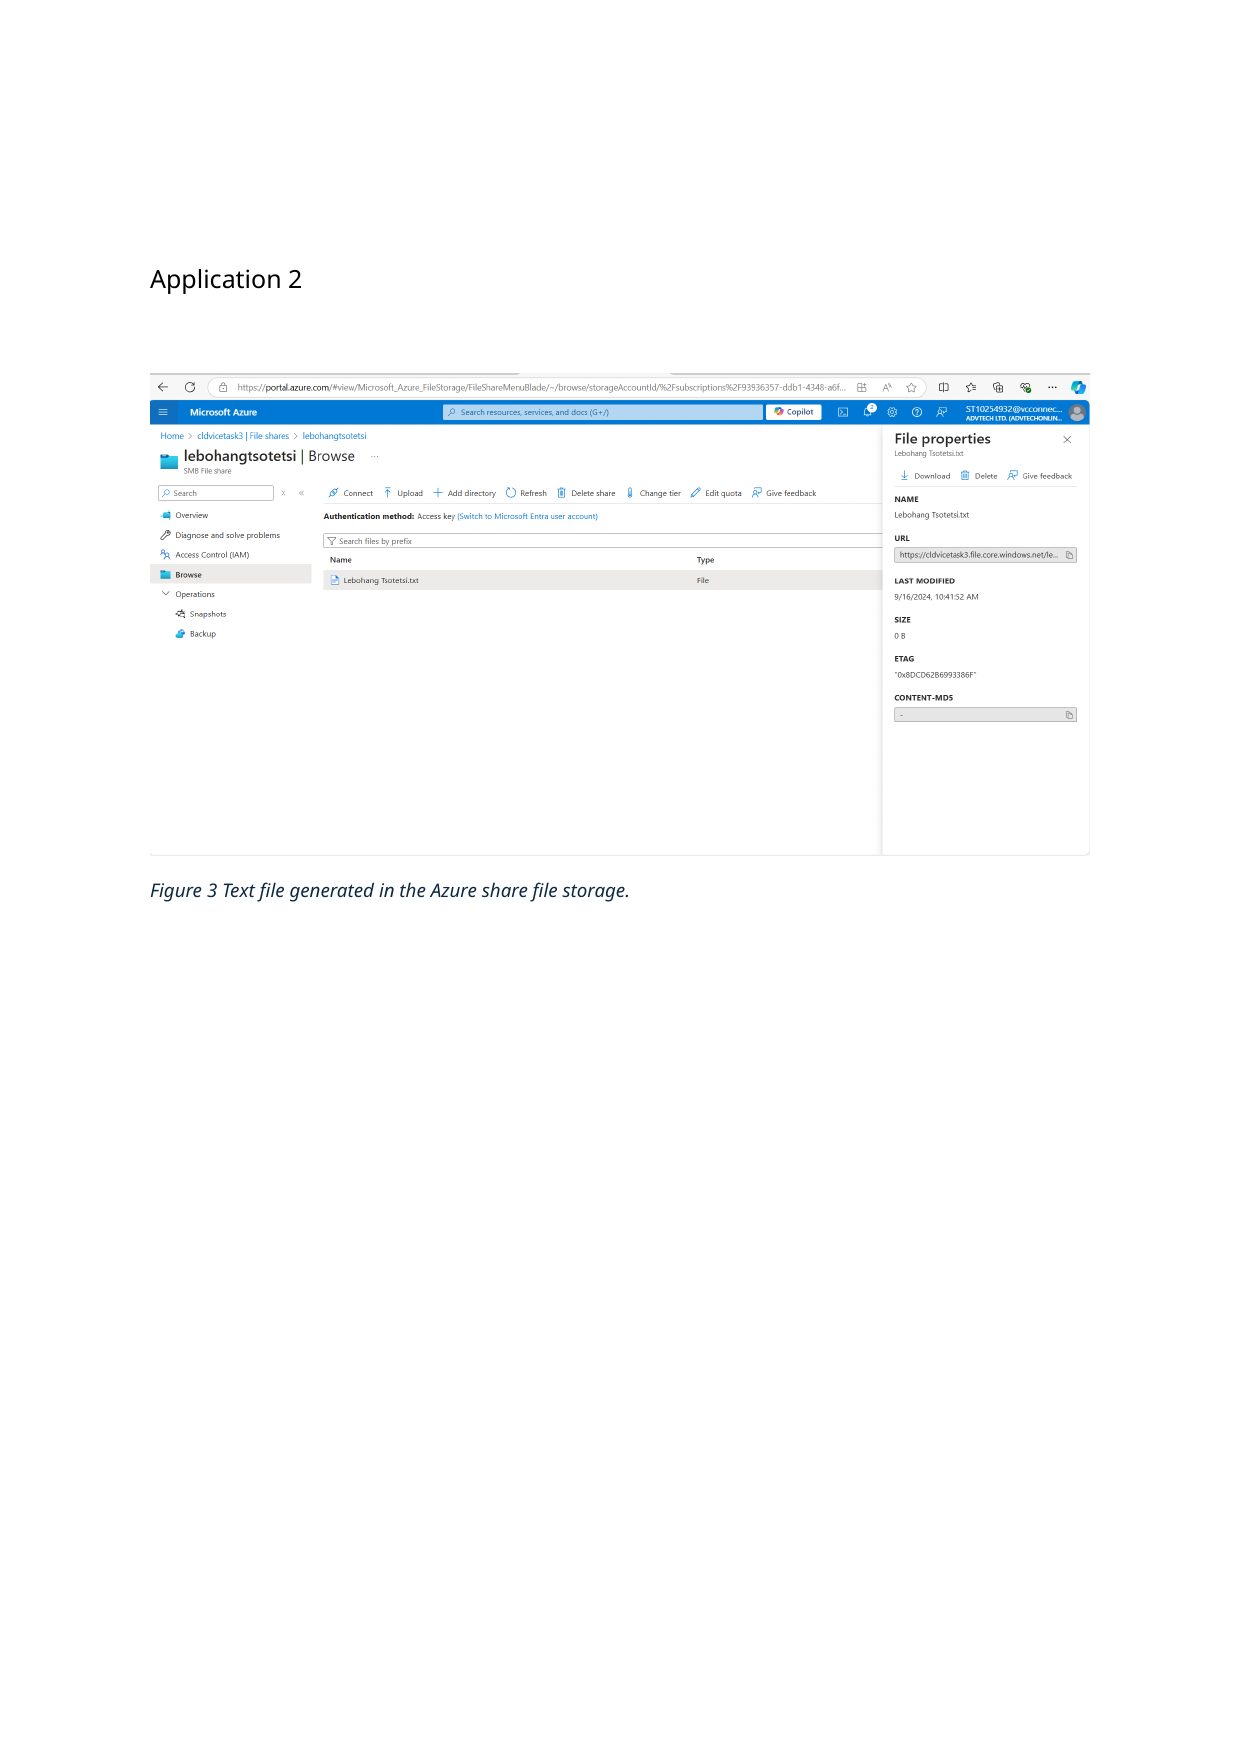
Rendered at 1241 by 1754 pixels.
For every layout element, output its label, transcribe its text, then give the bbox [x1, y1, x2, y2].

text Figure 3 Text file generated in the Azure share file storage. [150, 877, 1090, 903]
picture [150, 373, 1091, 856]
text Application 2 [150, 262, 1090, 296]
